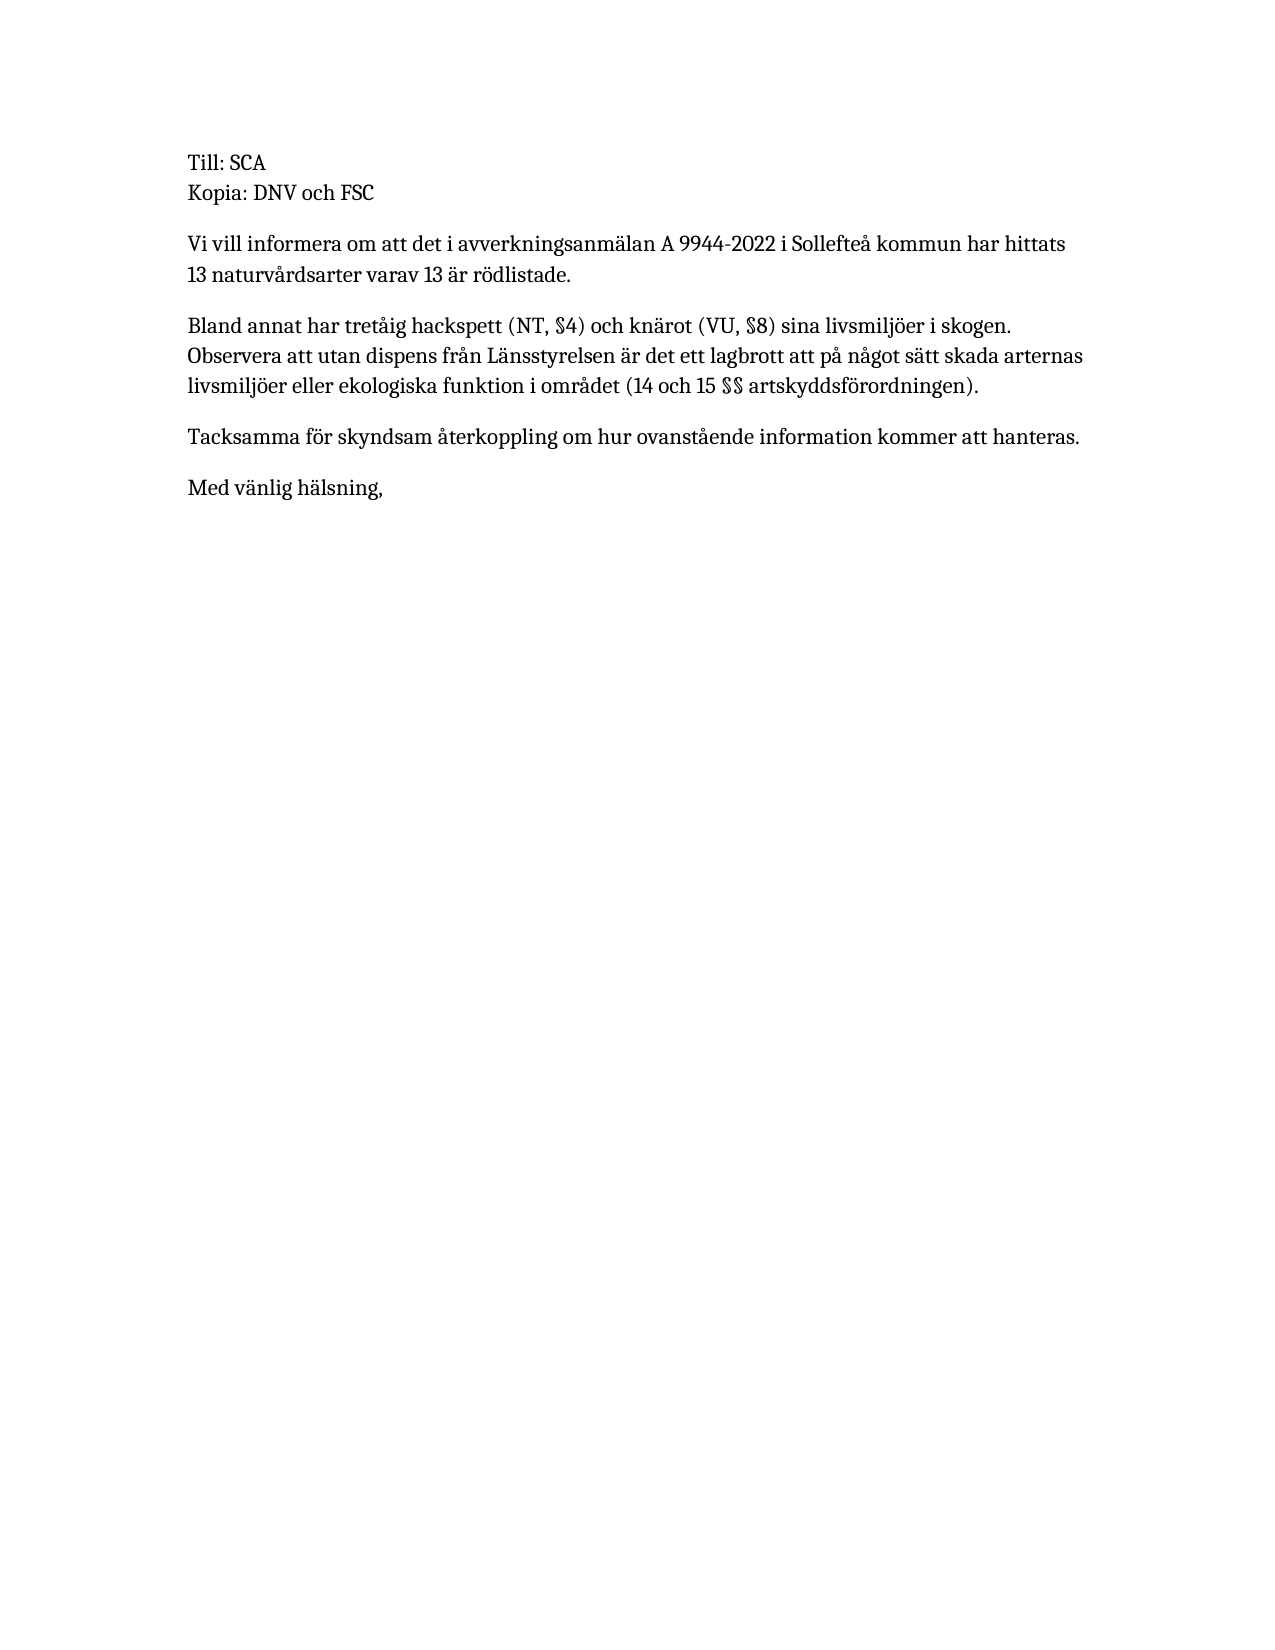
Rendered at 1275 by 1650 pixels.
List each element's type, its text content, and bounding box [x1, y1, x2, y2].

text Bland annat har tretåig hackspett (NT, §4) och knärot (VU, §8) sina livsmiljöer i skogen. Observera att utan dispens från Länsstyrelsen är det ett lagbrott att på något sätt skada arternas livsmiljöer eller ekologiska funktion i området (14 och 15 §§ artskyddsförordningen). [187, 312, 1087, 399]
text Till: SCA Kopia: DNV och FSC [187, 150, 1087, 207]
text Vi vill informera om att det i avverkningsanmälan A 9944-2022 i Sollefteå kommun har hittats 13 naturvårdsarter varav 13 är rödlistade. [187, 231, 1087, 288]
text Tacksamma för skyndsam återkoppling om hur ovanstående information kommer att hanteras. [187, 424, 1087, 450]
text Med vänlig hälsning, [187, 475, 1087, 532]
